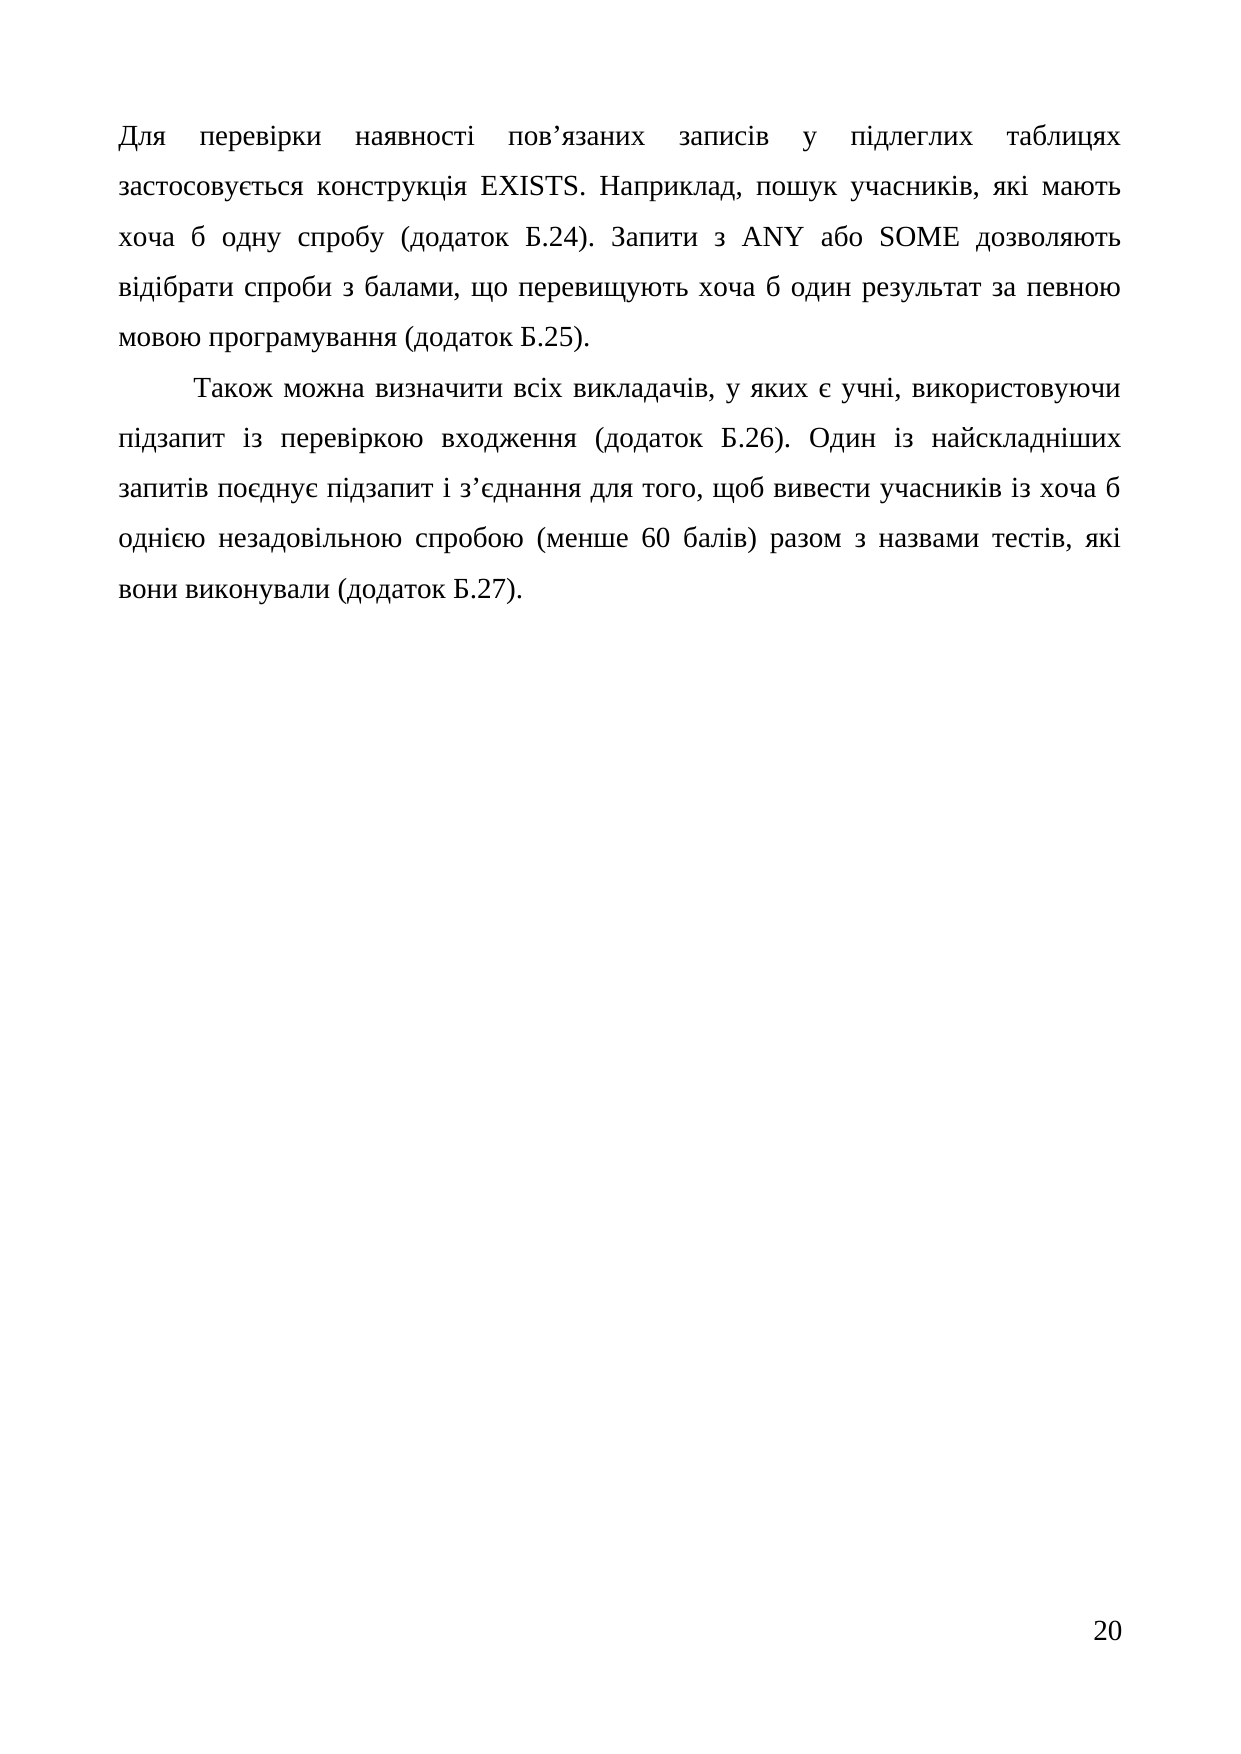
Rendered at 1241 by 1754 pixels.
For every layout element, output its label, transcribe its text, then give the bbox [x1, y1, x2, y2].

text Для перевірки наявності пов’язаних записів у підлеглих таблицях застосовується конструкція EXISTS. Наприклад, пошук учасників, які мають хоча б одну спробу (додаток Б.24). Запити з ANY або SOME дозволяють відібрати спроби з балами, що перевищують хоча б один результат за певною мовою програмування (додаток Б.25). [118, 118, 1122, 353]
text Також можна визначити всіх викладачів, у яких є учні, використовуючи підзапит із перевіркою входження (додаток Б.26). Один із найскладніших запитів поєднує підзапит і з’єднання для того, щоб вивести учасників із хоча б однією незадовільною спробою (менше 60 балів) разом з назвами тестів, які вони виконували (додаток Б.27). [118, 370, 1122, 604]
